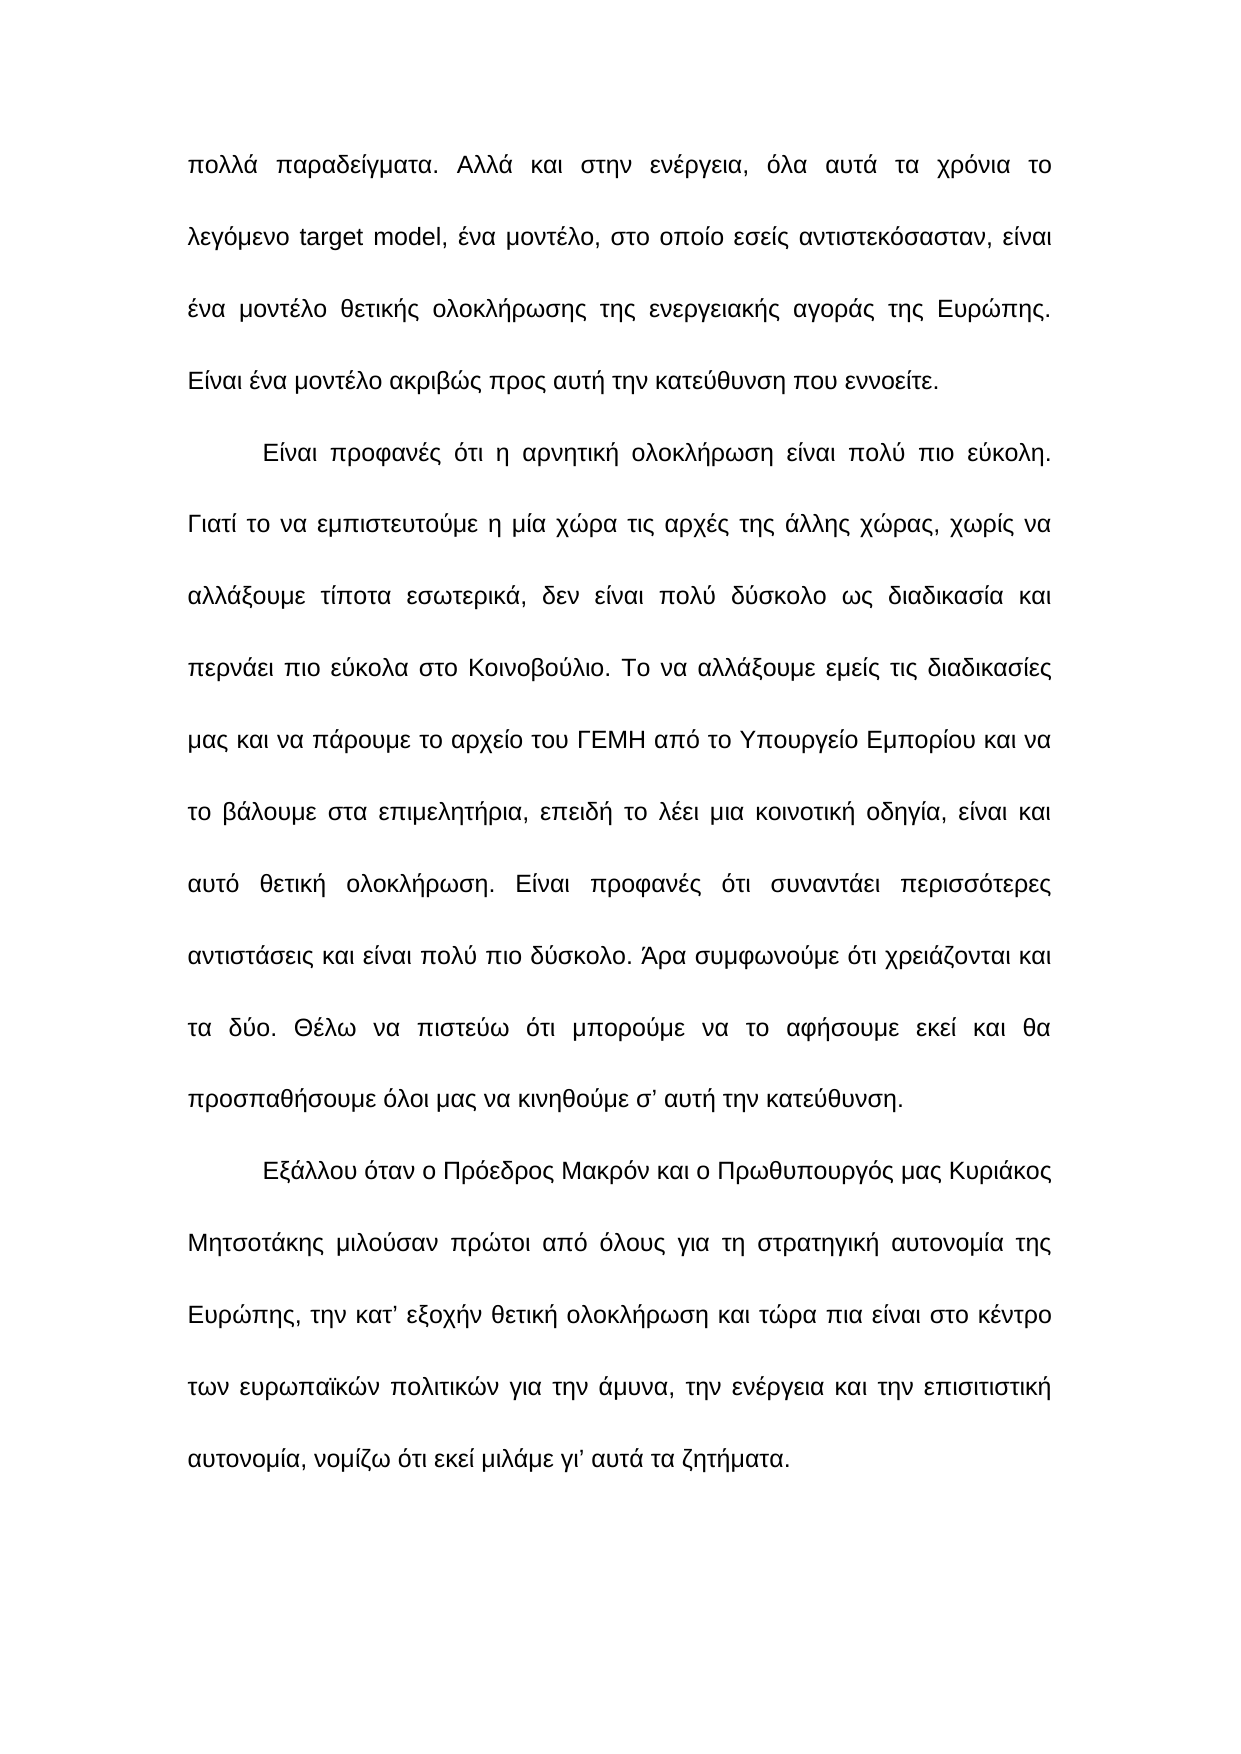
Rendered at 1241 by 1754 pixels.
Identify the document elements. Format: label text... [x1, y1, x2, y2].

text Είναι προφανές ότι η αρνητική ολοκλήρωση είναι πολύ πιο εύκολη. Γιατί το να εμπιστευτούμε η μία χώρα τις αρχές της άλλης χώρας, χωρίς να αλλάξουμε τίποτα εσωτερικά, δεν είναι πολύ δύσκολο ως διαδικασία και περνάει πιο εύκολα στο Κοινοβούλιο. Το να αλλάξουμε εμείς τις διαδικασίες μας και να πάρουμε το αρχείο του ΓΕΜΗ από το Υπουργείο Εμπορίου και να το βάλουμε στα επιμελητήρια, επειδή το λέει μια κοινοτική οδηγία, είναι και αυτό θετική ολοκλήρωση. Είναι προφανές ότι συναντάει περισσότερες αντιστάσεις και είναι πολύ πιο δύσκολο. Άρα συμφωνούμε ότι χρειάζονται και τα δύο. Θέλω να πιστεύω ότι μπορούμε να το αφήσουμε εκεί και θα προσπαθήσουμε όλοι μας να κινηθούμε σ’ αυτή την κατεύθυνση. [187, 437, 1053, 1113]
text Εξάλλου όταν ο Πρόεδρος Μακρόν και ο Πρωθυπουργός μας Κυριάκος Μητσοτάκης μιλούσαν πρώτοι από όλους για τη στρατηγική αυτονομία της Ευρώπης, την κατ’ εξοχήν θετική ολοκλήρωση και τώρα πια είναι στο κέντρο των ευρωπαϊκών πολιτικών για την άμυνα, την ενέργεια και την επισιτιστική αυτονομία, νομίζω ότι εκεί μιλάμε γι’ αυτά τα ζητήματα. [187, 1156, 1053, 1472]
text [187, 150, 1053, 394]
